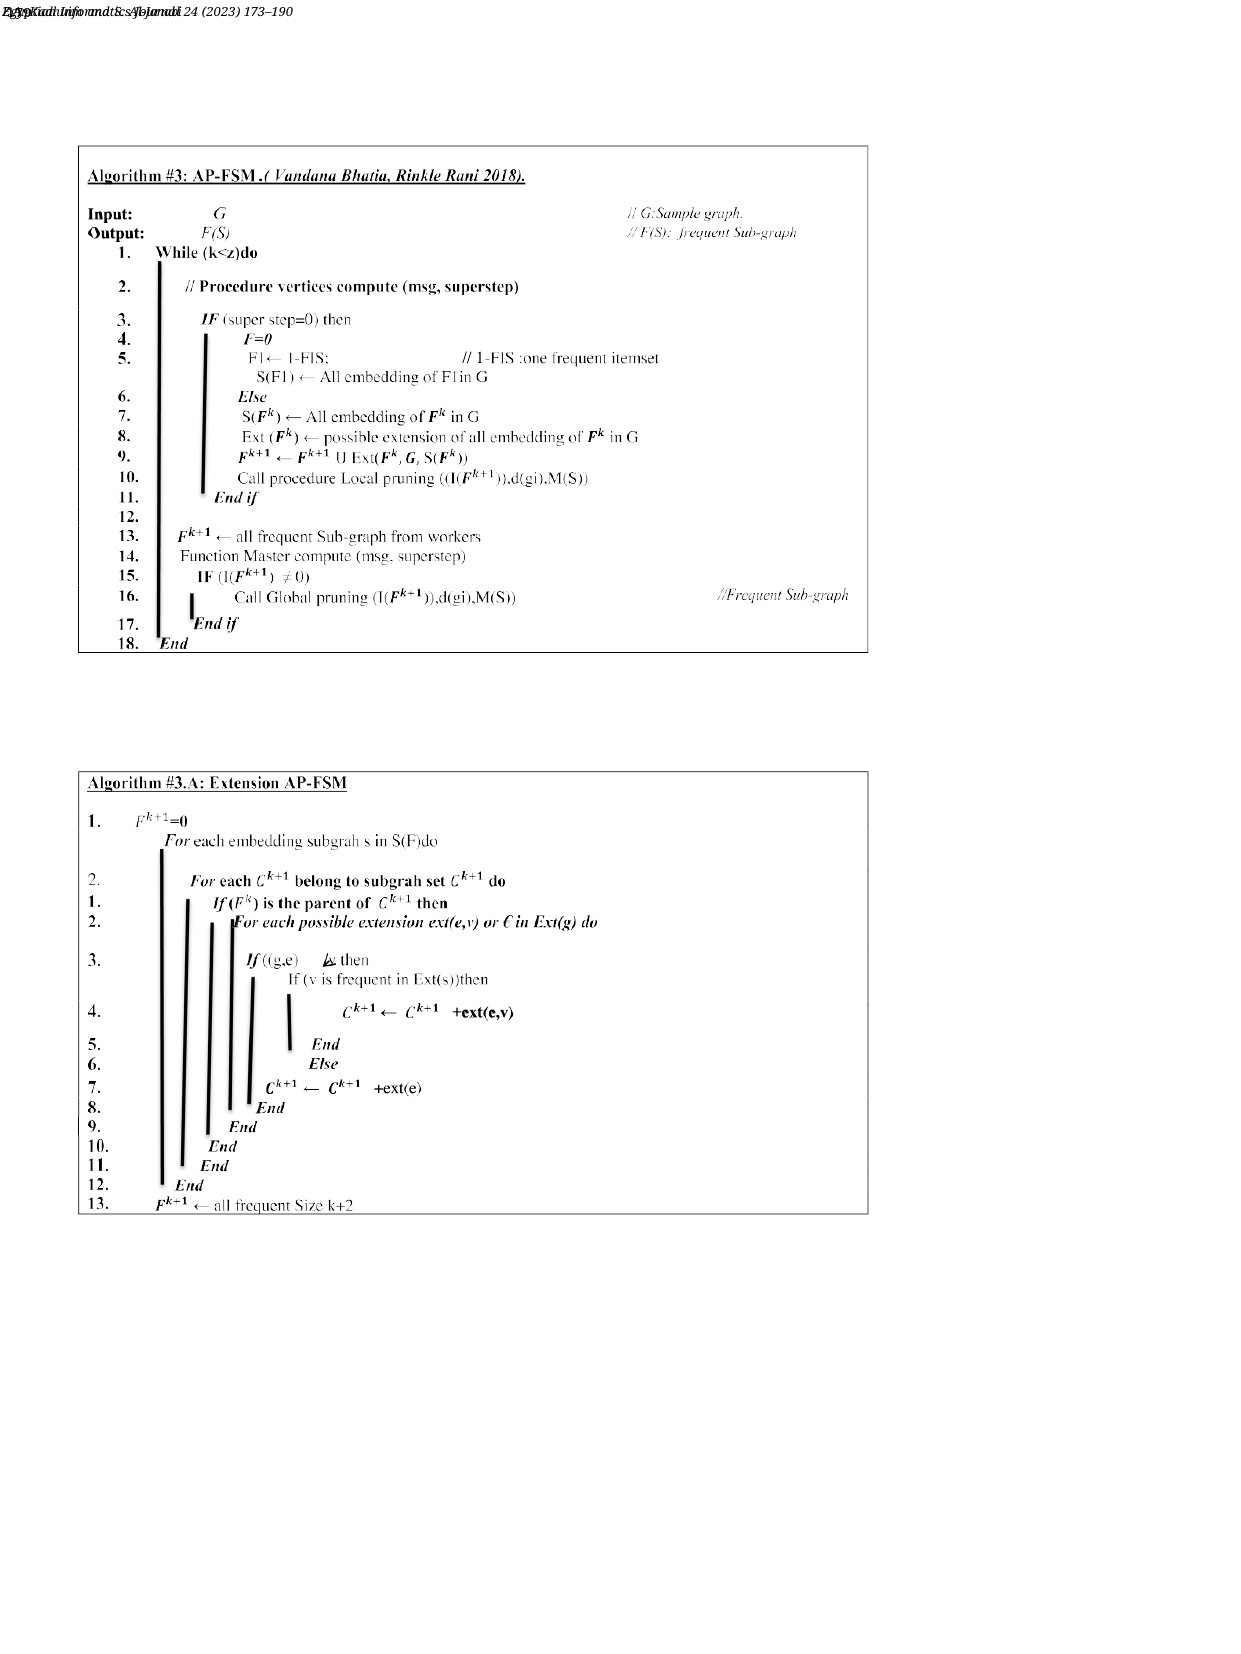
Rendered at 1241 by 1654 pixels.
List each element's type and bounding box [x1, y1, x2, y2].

picture [200, 226, 229, 242]
picture [88, 953, 100, 966]
picture [87, 776, 347, 792]
picture [88, 814, 100, 827]
picture [152, 246, 659, 649]
picture [627, 207, 796, 240]
picture [717, 588, 848, 603]
picture [88, 873, 99, 885]
picture [88, 1139, 108, 1152]
picture [88, 1004, 100, 1017]
picture [88, 1101, 100, 1113]
picture [88, 1120, 100, 1132]
picture [343, 1003, 375, 1018]
picture [118, 332, 130, 345]
picture [88, 1197, 108, 1209]
picture [118, 637, 138, 649]
picture [87, 169, 255, 182]
picture [88, 1081, 100, 1093]
picture [155, 834, 597, 1213]
picture [118, 390, 138, 601]
picture [214, 207, 226, 219]
picture [88, 1057, 100, 1070]
picture [88, 1158, 108, 1171]
picture [88, 1038, 100, 1050]
picture [88, 895, 100, 907]
picture [117, 313, 130, 326]
picture [118, 618, 138, 630]
picture [88, 1178, 108, 1190]
picture [135, 812, 187, 827]
picture [118, 246, 130, 258]
picture [118, 280, 130, 292]
picture [259, 169, 524, 182]
picture [118, 352, 130, 364]
picture [406, 1003, 438, 1018]
picture [88, 915, 100, 927]
